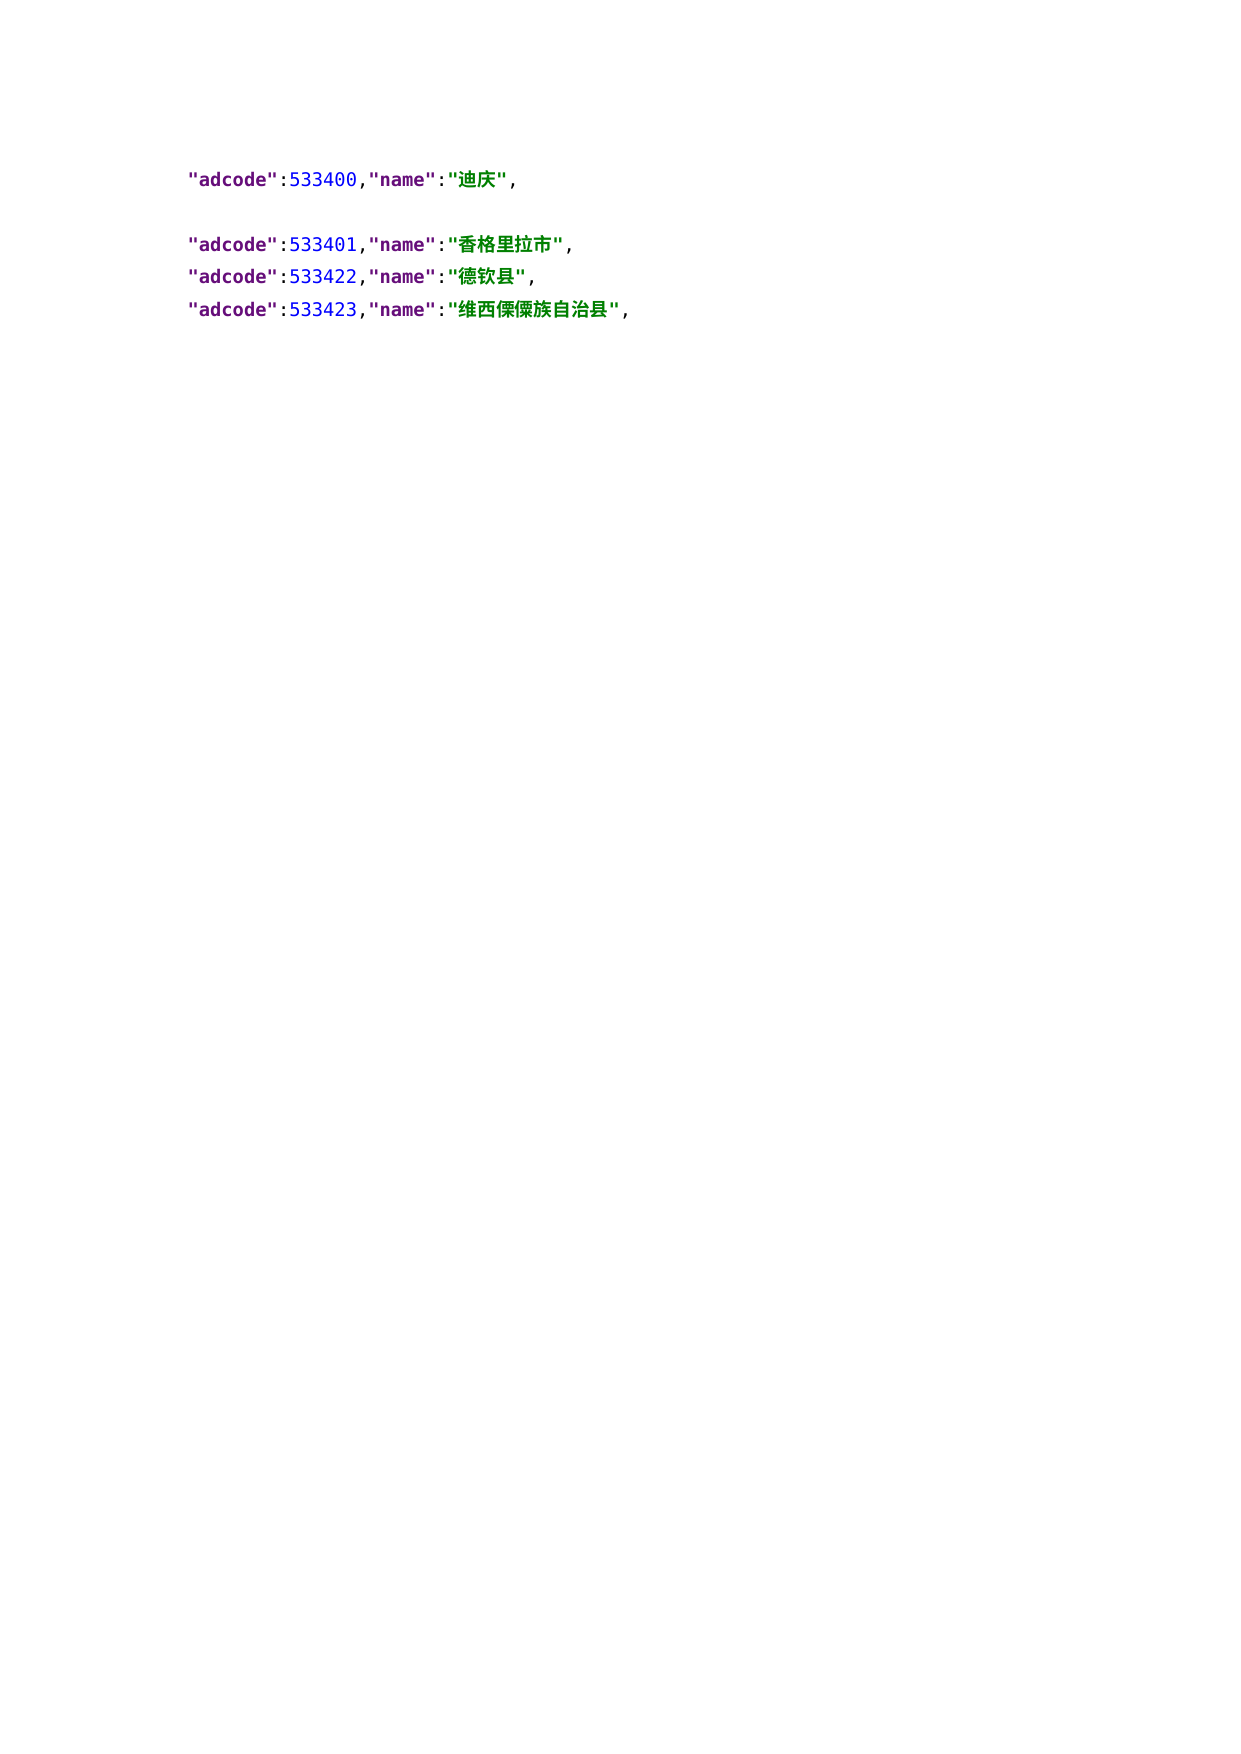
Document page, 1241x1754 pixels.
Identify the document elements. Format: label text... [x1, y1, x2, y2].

text "adcode":533400,"name":"迪庆", [187, 162, 1053, 194]
text "adcode":533401,"name":"香格里拉市", [187, 227, 1053, 259]
text "adcode":533423,"name":"维西傈僳族自治县", [187, 292, 1053, 324]
text "adcode":533422,"name":"德钦县", [187, 259, 1053, 292]
